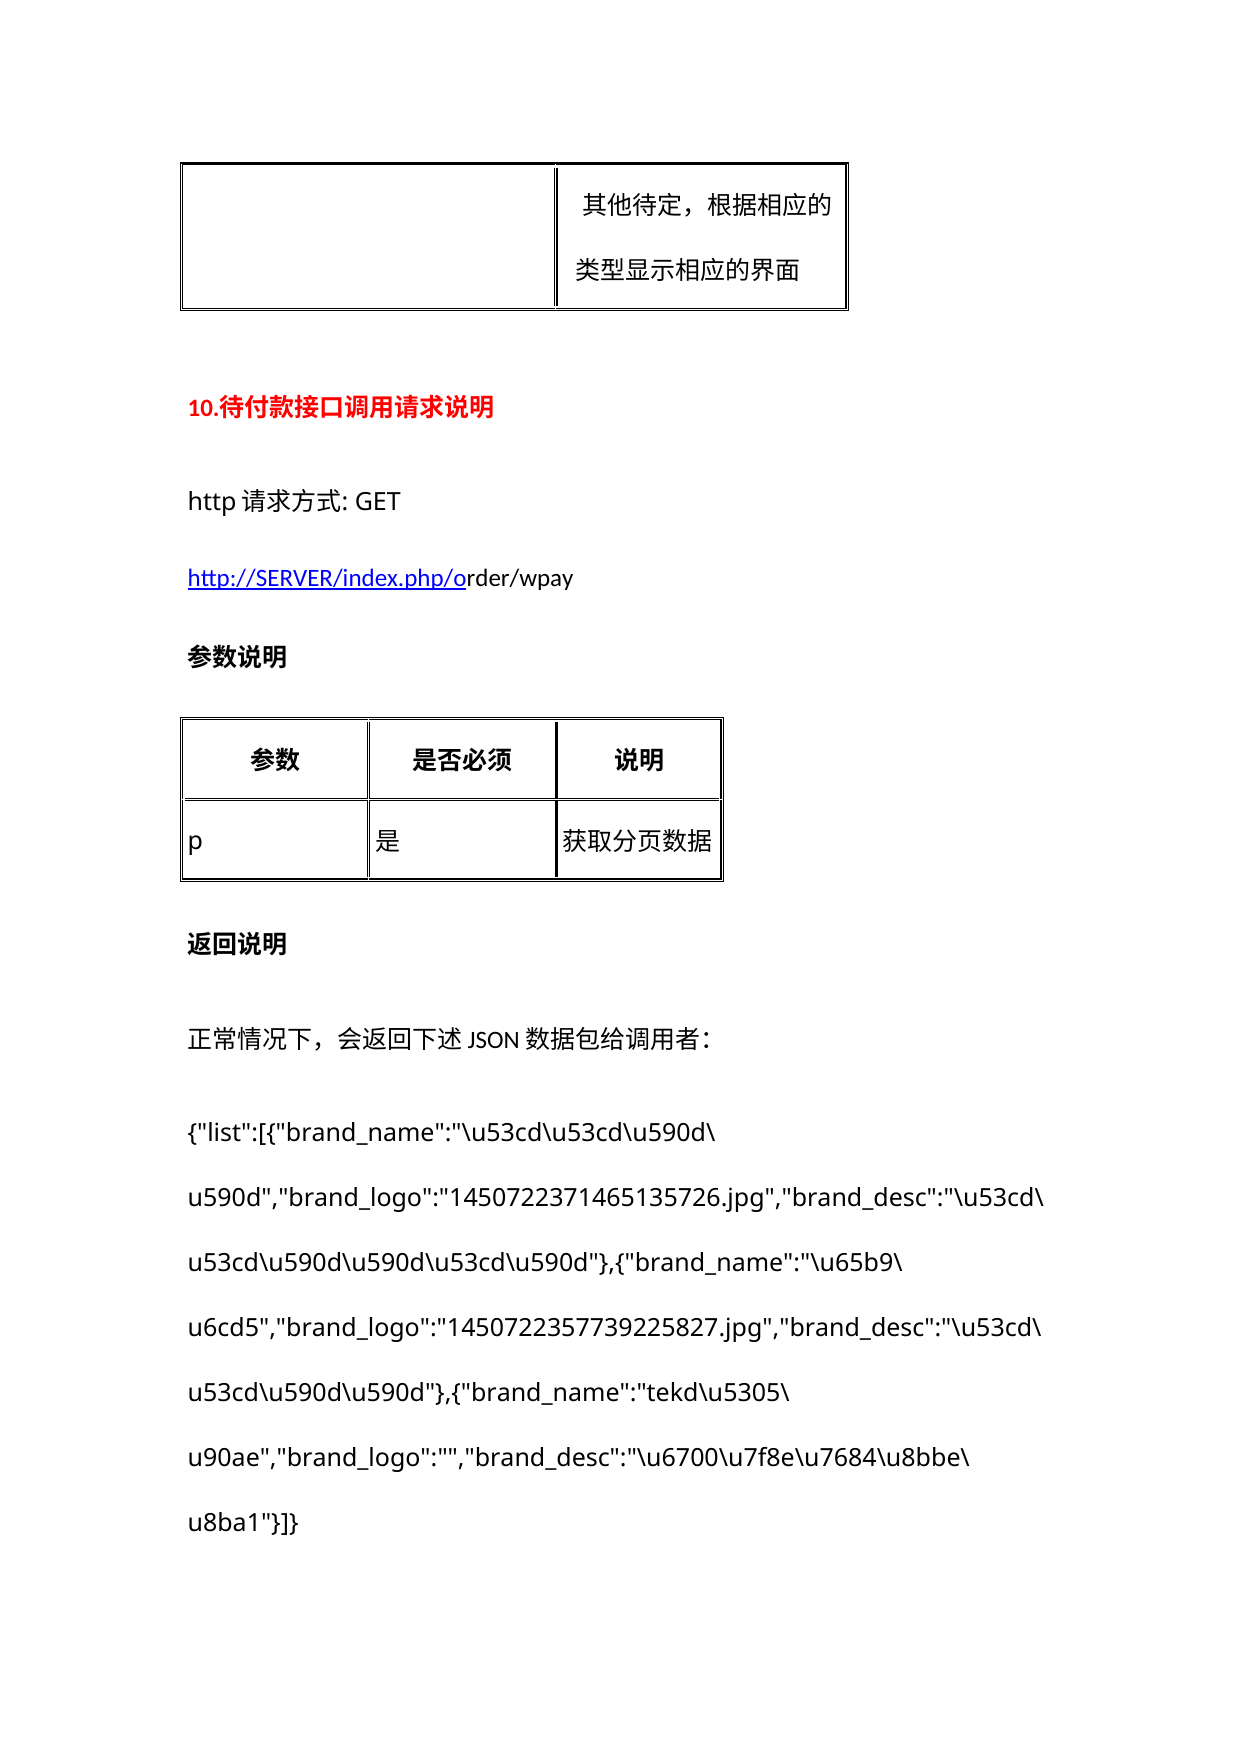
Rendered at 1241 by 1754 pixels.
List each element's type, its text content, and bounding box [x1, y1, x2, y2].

table_cell p [183, 798, 369, 878]
text 正常情况下，会返回下述JSON数据包给调用者： [187, 1005, 1053, 1070]
table_cell 是 [369, 801, 556, 878]
text 返回说明 [187, 911, 1053, 976]
text http请求方式: GET [187, 467, 1053, 532]
table_cell type [183, 164, 556, 308]
text http://SERVER/index.php/order/wpay [187, 561, 1053, 593]
table_header 参数 [183, 720, 369, 797]
text 参数说明 [187, 623, 1053, 688]
table_cell 获取分页数据 [556, 798, 721, 878]
table_header 是否必须 [369, 720, 556, 797]
text {"list":[{"brand_name":"\u53cd\u53cd\u590d\u590d","brand_logo":"1450722371465135726.jpg","brand_desc":"\u53cd\u53cd\u590d\u590d\u53cd\u590d"},{"brand_name":"\u65b9\u6cd5","brand_logo":"1450722357739225827.jpg","brand_desc":"\u53cd\u53cd\u590d\u590d"},{"brand_name":"tekd\u5305\u90ae","brand_logo":"","brand_desc":"\u6700\u7f8e\u7684\u8bbe\u8ba1"}]} [187, 1099, 1053, 1554]
text 10.待付款接口调用请求说明 [187, 373, 1053, 438]
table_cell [556, 165, 845, 308]
table_header 说明 [556, 720, 720, 797]
